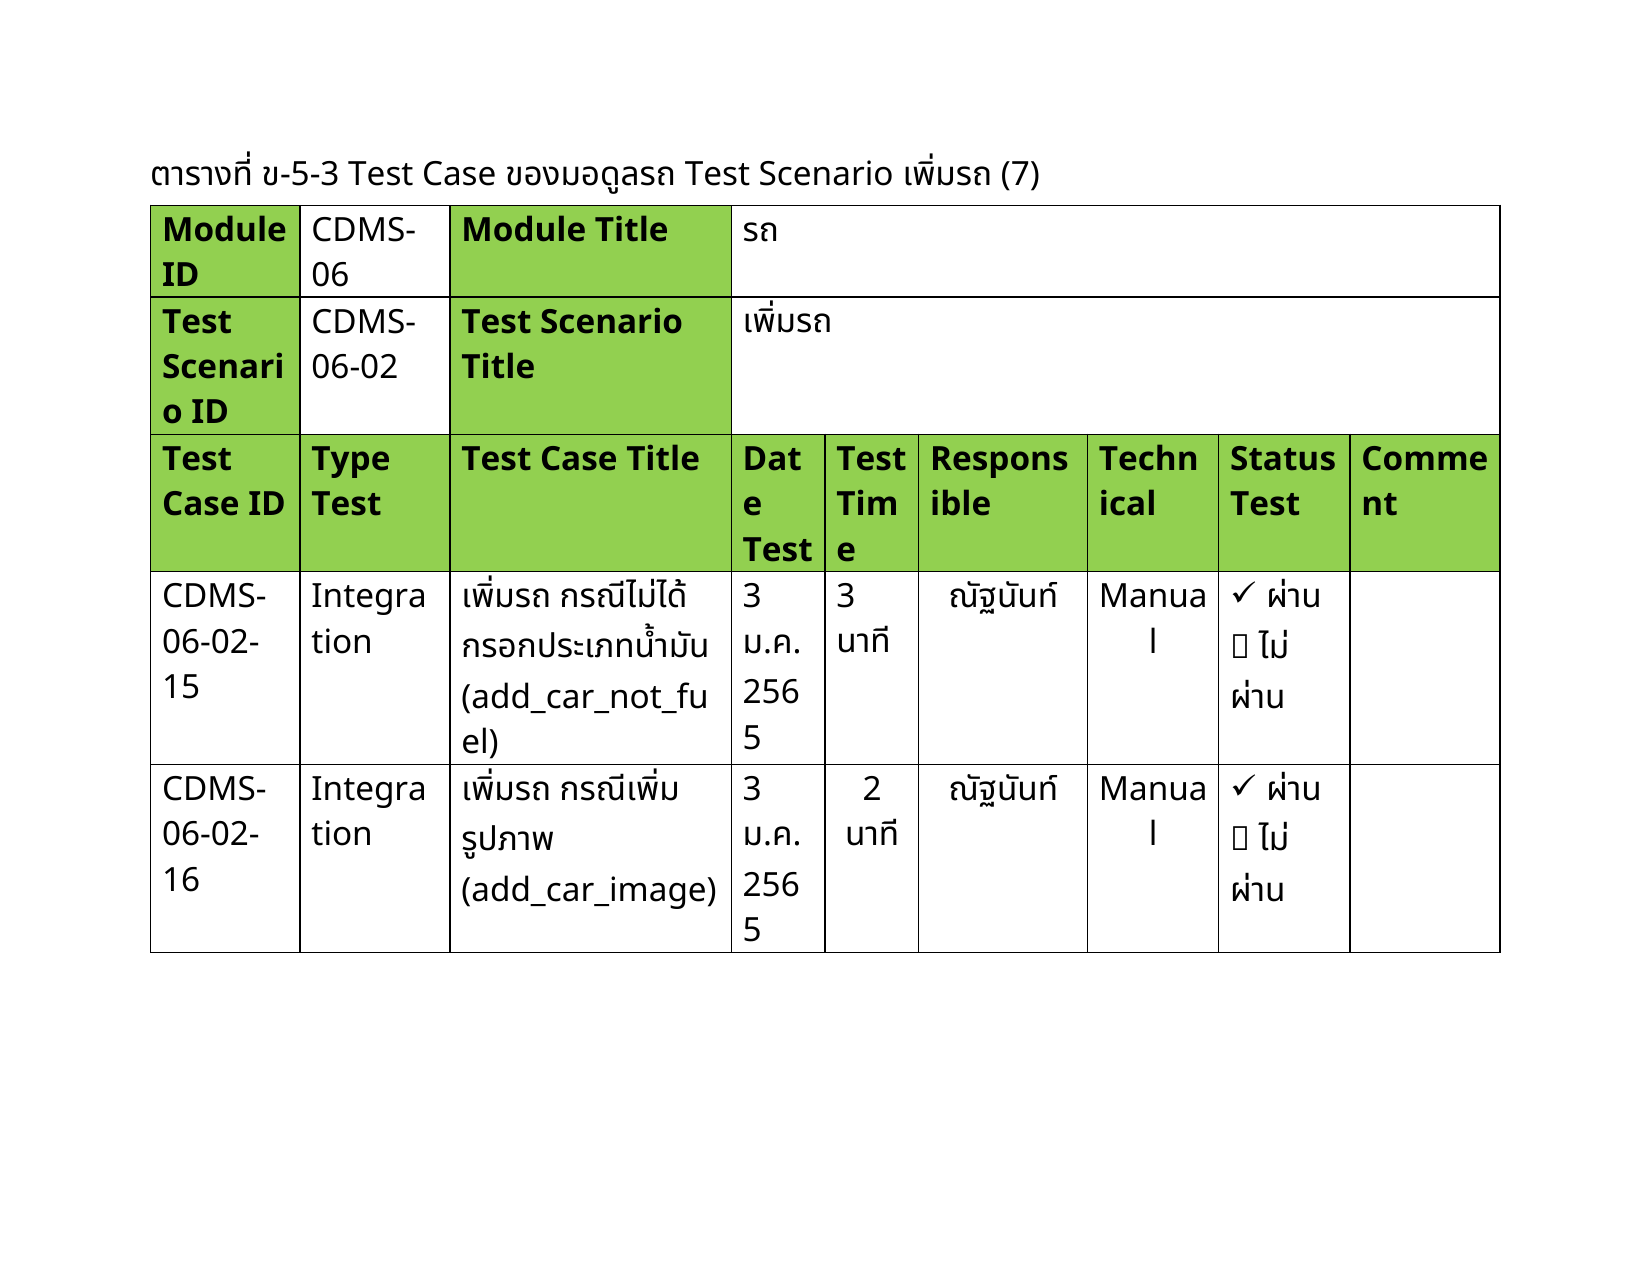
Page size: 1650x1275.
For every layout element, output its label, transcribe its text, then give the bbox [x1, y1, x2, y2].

table_cell CDMS-06-02 [301, 298, 449, 434]
table_cell [1351, 765, 1499, 952]
table_cell เพิ่มรถ กรณีเพิ่มรูปภาพ (add_car_image) [451, 765, 731, 952]
table_cell ผ่าน  ไม่ผ่าน [1219, 572, 1349, 764]
table_cell Test Case Title [451, 435, 731, 571]
table_cell ผ่าน  ไม่ผ่าน [1219, 765, 1349, 952]
table_cell Test Time [826, 435, 918, 571]
table_cell Technical [1088, 435, 1218, 571]
table_cell [1351, 572, 1499, 764]
table_cell Date Test [732, 435, 824, 571]
table_cell ณัฐนันท์ [919, 572, 1087, 764]
table_cell ณัฐนันท์ [919, 765, 1087, 952]
table_cell Test Case ID [151, 435, 299, 571]
table_cell CDMS-06-02-15 [151, 572, 299, 764]
table_cell Status Test [1219, 435, 1349, 571]
table_header CDMS-06 [301, 206, 449, 296]
table_cell Integration [301, 765, 449, 952]
text ตารางที่ ข-5-3 Test Case ของมอดูลรถ Test Scenario เพิ่มรถ (7) [150, 150, 1500, 201]
table_cell เพิ่มรถ [732, 298, 1499, 434]
table_cell Comment [1351, 435, 1499, 571]
table_cell Manual [1088, 765, 1218, 952]
table_header Module Title [451, 206, 731, 296]
table_cell Test Scenario ID [151, 298, 299, 434]
table_cell 3 ม.ค. 2565 [732, 765, 824, 952]
table_cell 3 นาที [826, 572, 918, 764]
table_header Module ID [151, 206, 299, 296]
table_cell Type Test [301, 435, 449, 571]
table_cell Manual [1088, 572, 1218, 764]
table_cell เพิ่มรถ กรณีไม่ได้กรอกประเภทน้ำมัน (add_car_not_fuel) [451, 572, 731, 764]
table_header รถ [732, 206, 1499, 296]
table_cell 3 ม.ค. 2565 [732, 572, 824, 764]
table_cell Integration [301, 572, 449, 764]
table_cell Test Scenario Title [451, 298, 731, 434]
table_cell Responsible [919, 435, 1087, 571]
table_cell CDMS-06-02-16 [151, 765, 299, 952]
table_cell 2 นาที [826, 765, 918, 952]
